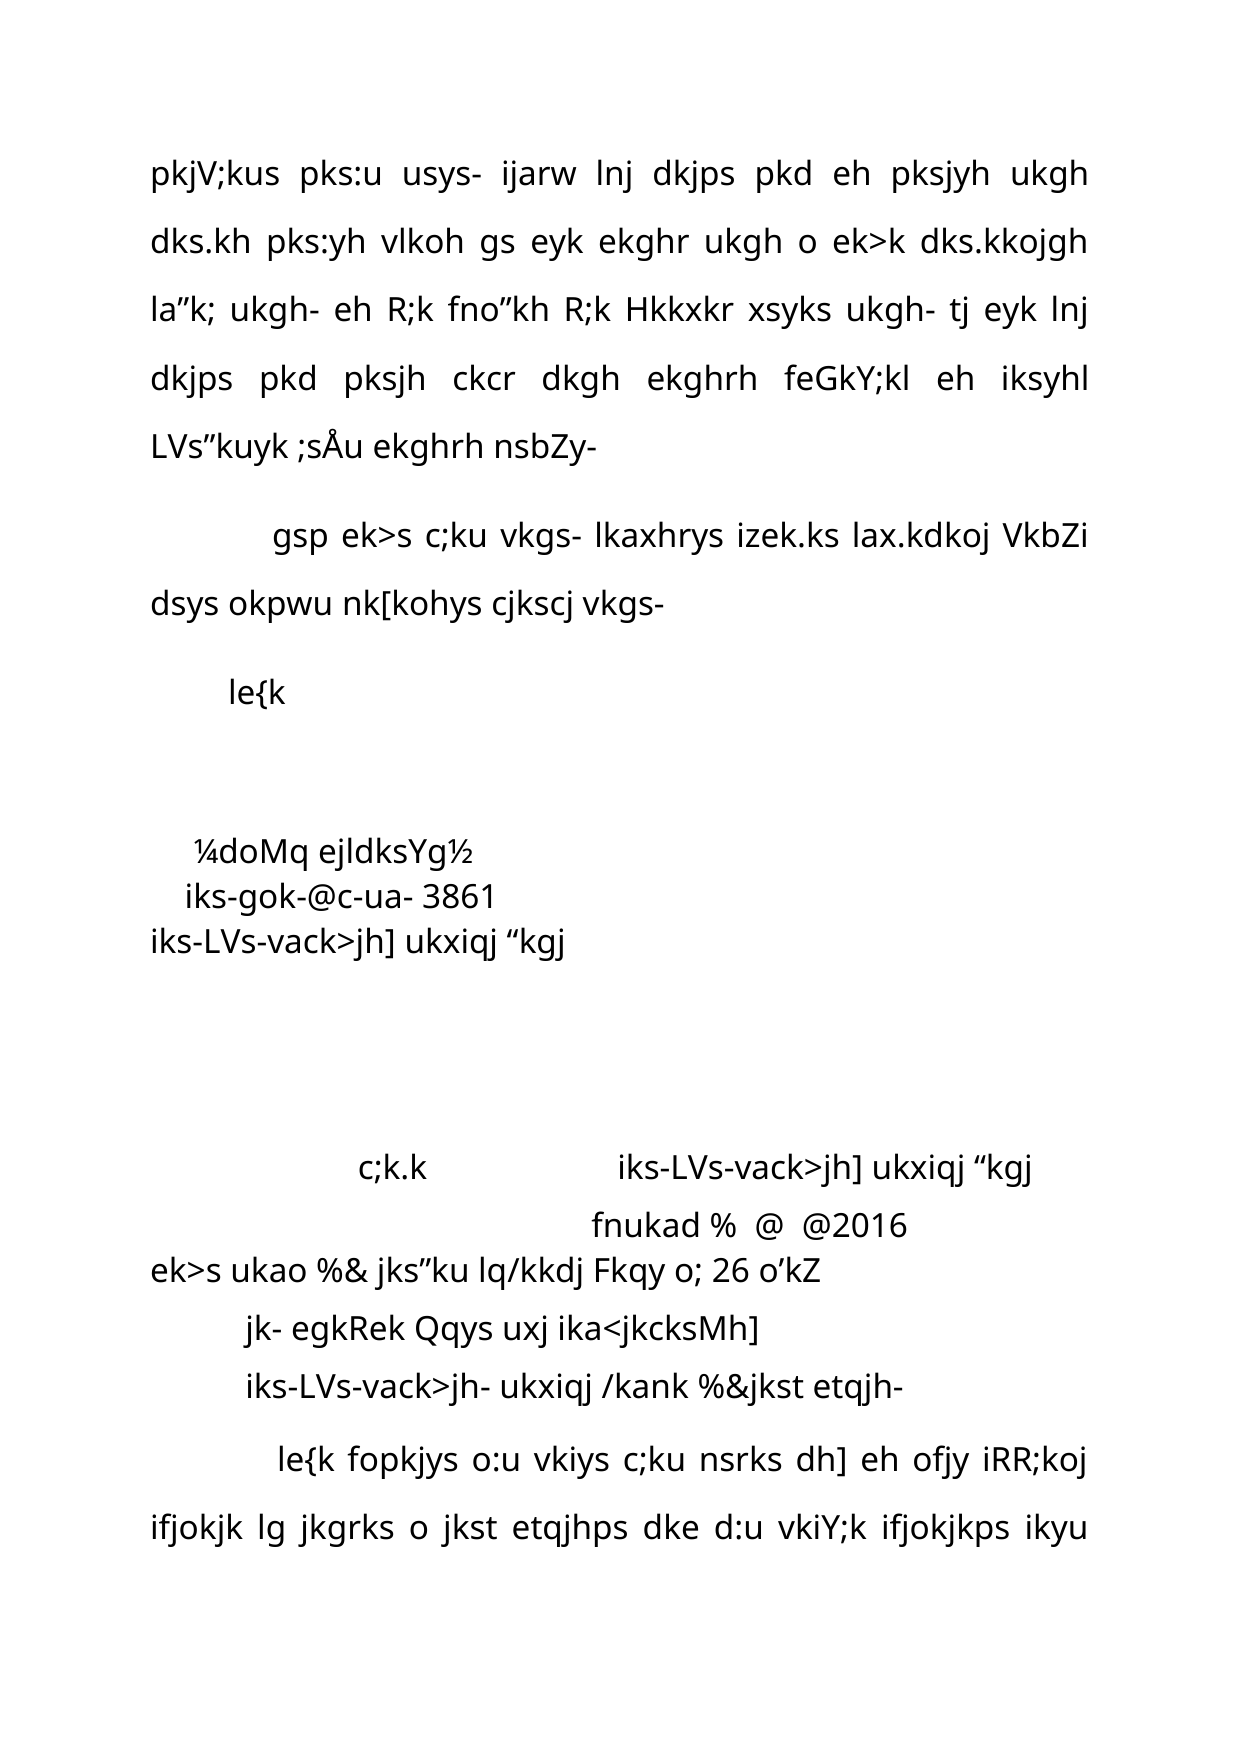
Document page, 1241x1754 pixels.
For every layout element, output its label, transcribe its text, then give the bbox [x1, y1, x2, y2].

text le{k [150, 668, 1090, 714]
text fnukad % @ @2016 ek>s ukao %& jks”ku lq/kkdj Fkqy o; 26 o’kZ [150, 1201, 1090, 1292]
text gsp ek>s c;ku vkgs- lkaxhrys izek.ks lax.kdkoj VkbZi dsys okpwu nk[kohys cjkscj vkgs- [150, 511, 1090, 625]
text jk- egkRek Qqys uxj ika<jkcksMh] [150, 1305, 1090, 1350]
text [150, 150, 1090, 468]
text iks-gok-@c-ua- 3861 [150, 873, 1090, 918]
text iks-LVs-vack>jh] ukxiqj “kgj [150, 918, 1090, 964]
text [150, 1436, 1090, 1549]
text iks-LVs-vack>jh- ukxiqj /kank %&jkst etqjh- [150, 1363, 1090, 1408]
text c;k.k iks-LVs-vack>jh] ukxiqj “kgj [150, 1143, 1090, 1189]
text ¼doMq ejldksYg½ [150, 827, 1090, 873]
